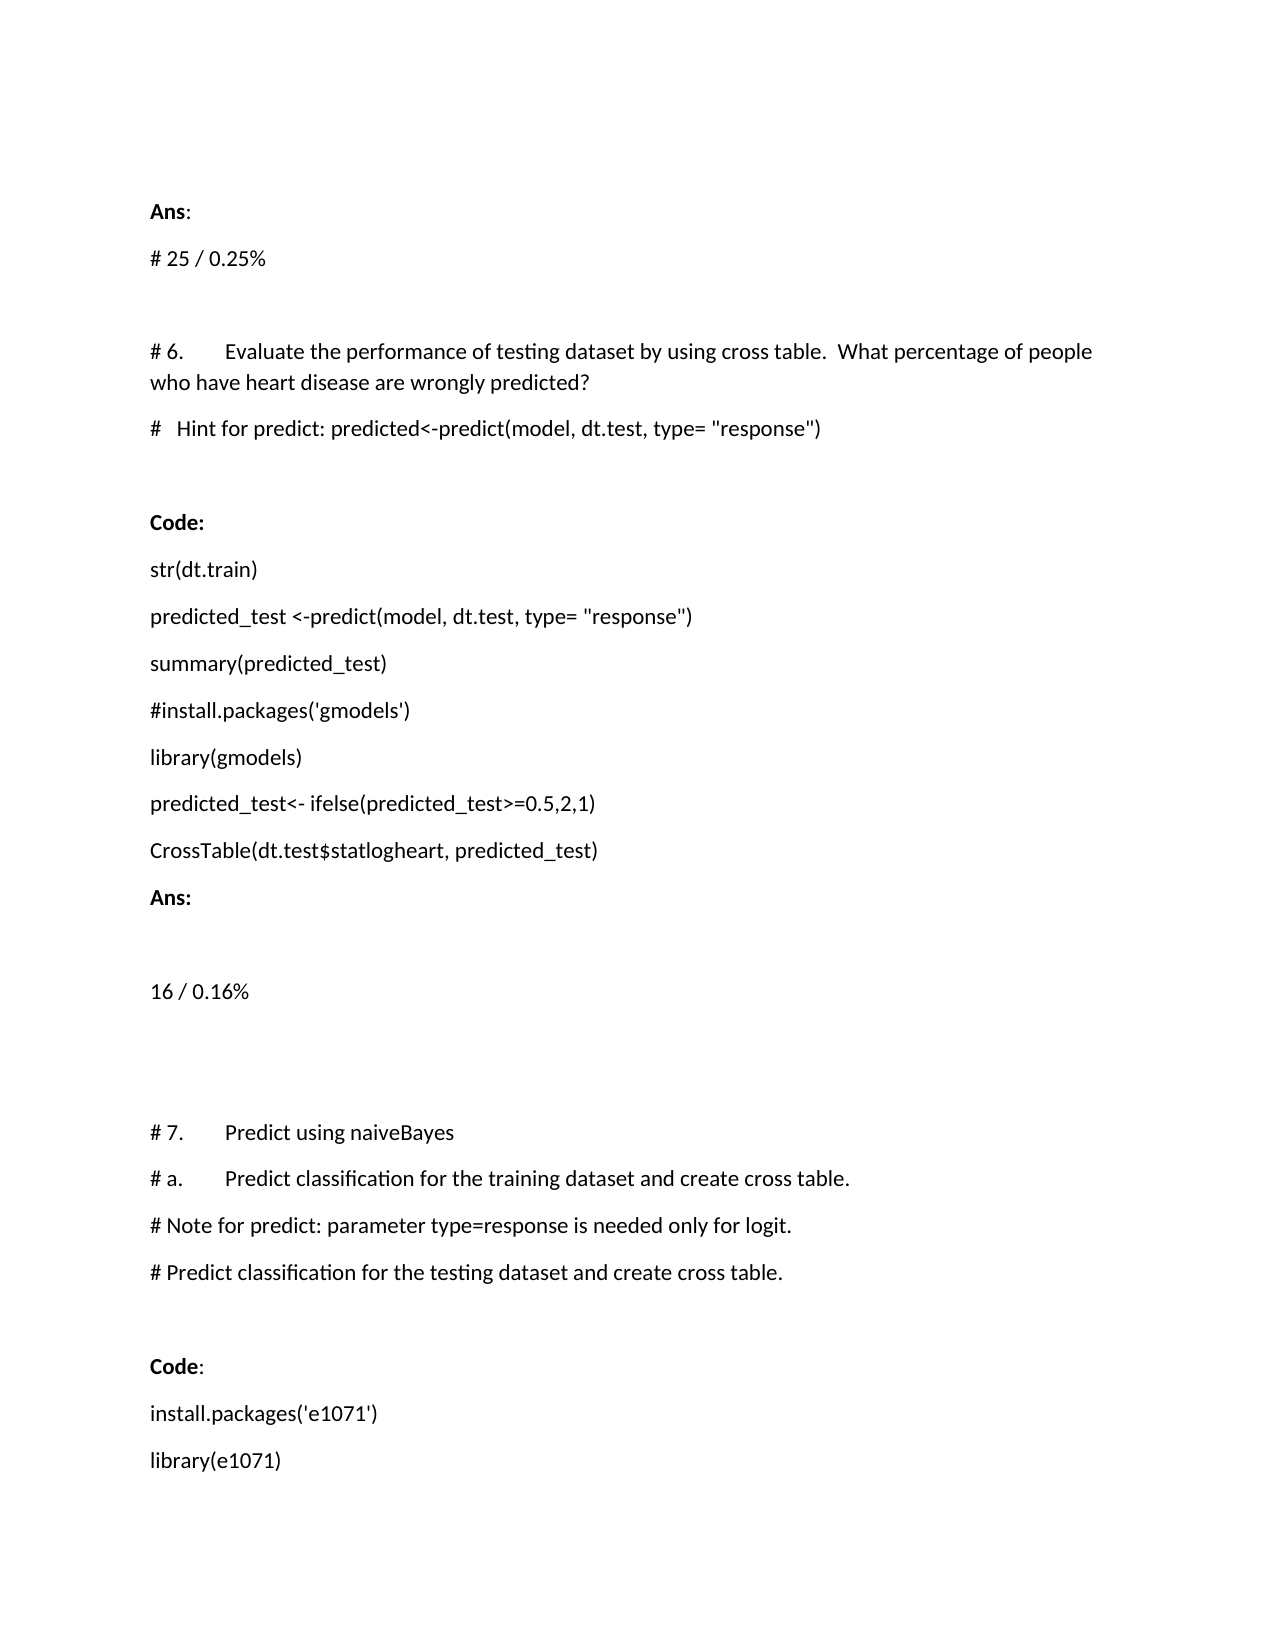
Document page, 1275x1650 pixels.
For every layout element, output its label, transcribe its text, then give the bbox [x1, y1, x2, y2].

text summary(predicted_test) [150, 649, 1125, 677]
text 16 / 0.16% [150, 977, 1125, 1005]
text library(e1071) [150, 1446, 1125, 1474]
text predicted_test<- ifelse(predicted_test>=0.5,2,1) [150, 789, 1125, 818]
text # 6. Evaluate the performance of testing dataset by using cross table. What percentage of people who have heart disease are wrongly predicted? [150, 337, 1125, 396]
text install.packages('e1071') [150, 1399, 1125, 1427]
text # 7. Predict using naiveBayes [150, 1118, 1125, 1146]
text Ans: [150, 197, 1125, 225]
text # Note for predict: parameter type=response is needed only for logit. [150, 1211, 1125, 1239]
text str(dt.train) [150, 555, 1125, 583]
text # 25 / 0.25% [150, 244, 1125, 272]
text Ans: [150, 883, 1125, 911]
text library(gmodels) [150, 743, 1125, 771]
text # Predict classification for the testing dataset and create cross table. [150, 1258, 1125, 1286]
text # a. Predict classification for the training dataset and create cross table. [150, 1164, 1125, 1193]
text Code: [150, 1352, 1125, 1380]
text CrossTable(dt.test$statlogheart, predicted_test) [150, 836, 1125, 864]
text predicted_test <-predict(model, dt.test, type= "response") [150, 602, 1125, 630]
text #install.packages('gmodels') [150, 696, 1125, 724]
text # Hint for predict: predicted<-predict(model, dt.test, type= "response") [150, 414, 1125, 443]
text Code: [150, 508, 1125, 536]
